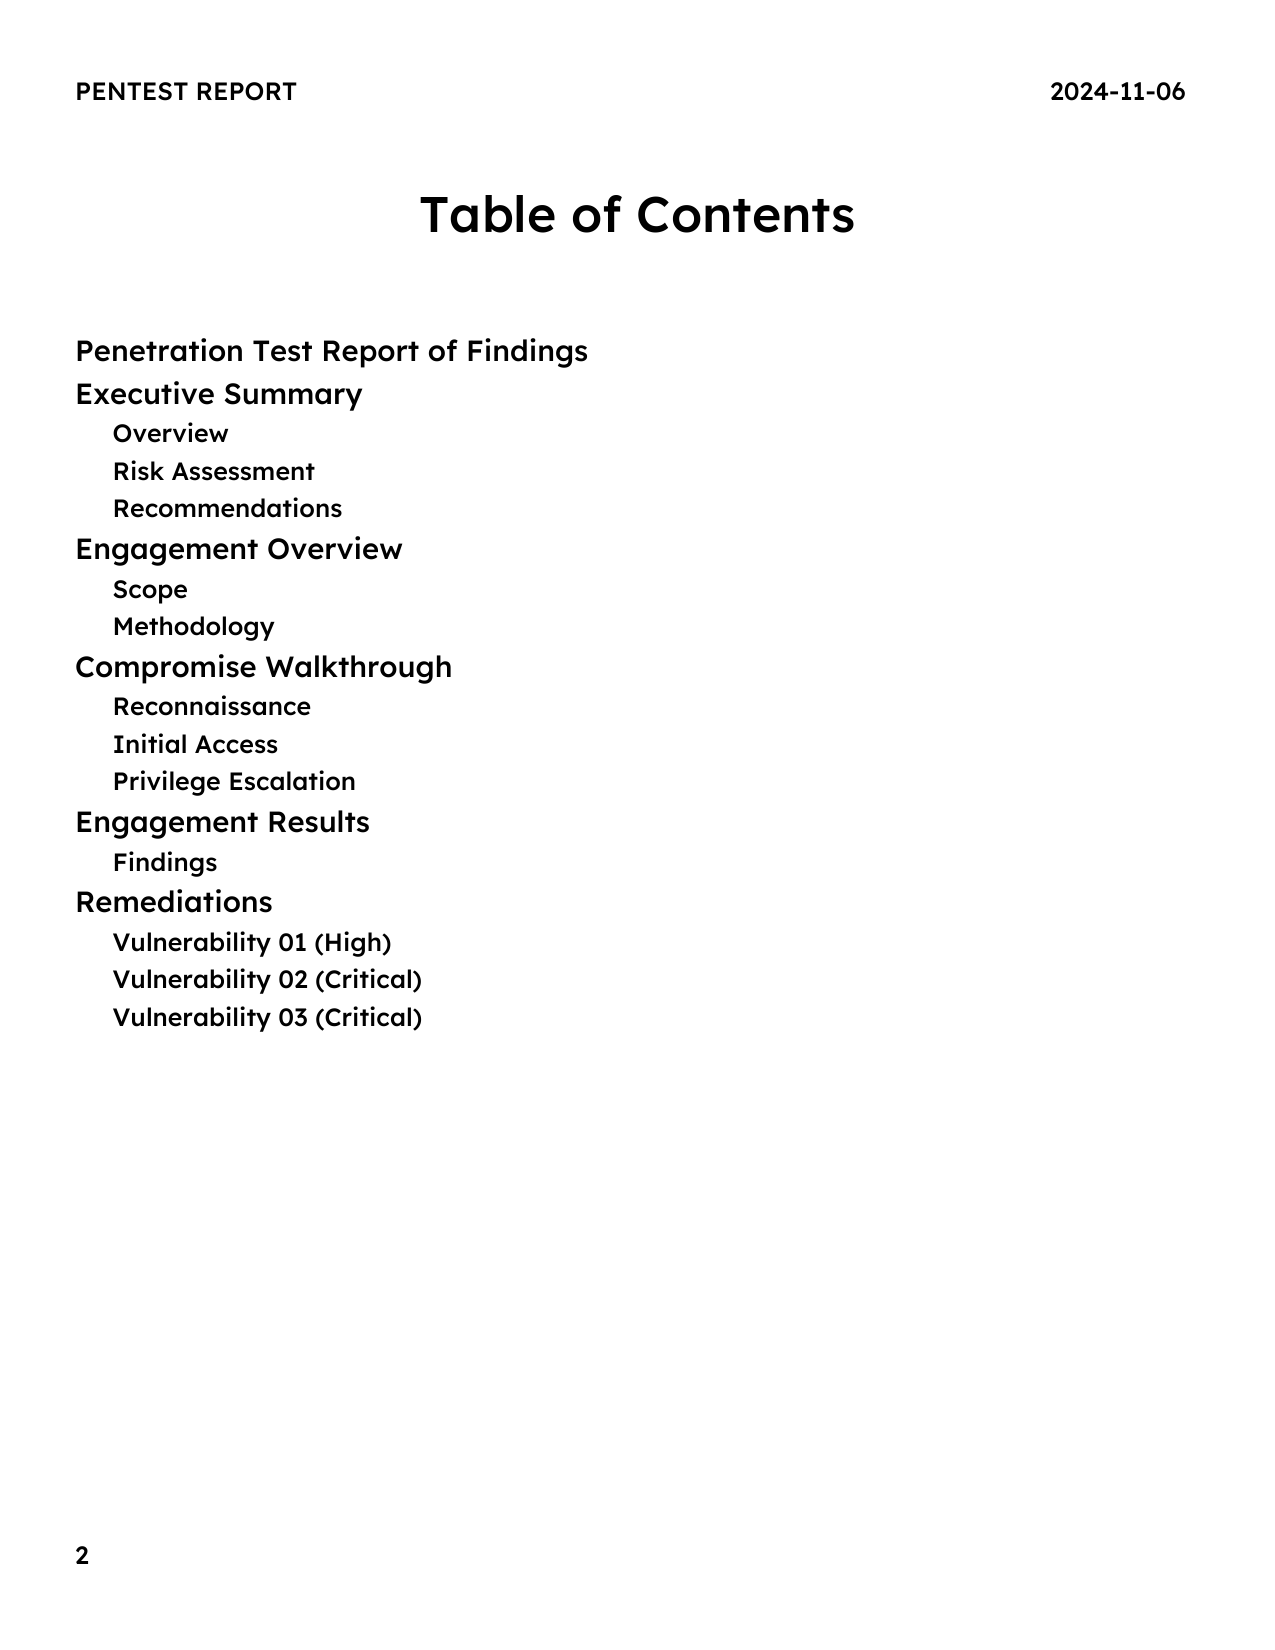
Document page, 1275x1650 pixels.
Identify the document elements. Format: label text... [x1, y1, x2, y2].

title Table of Contents [75, 182, 1200, 245]
